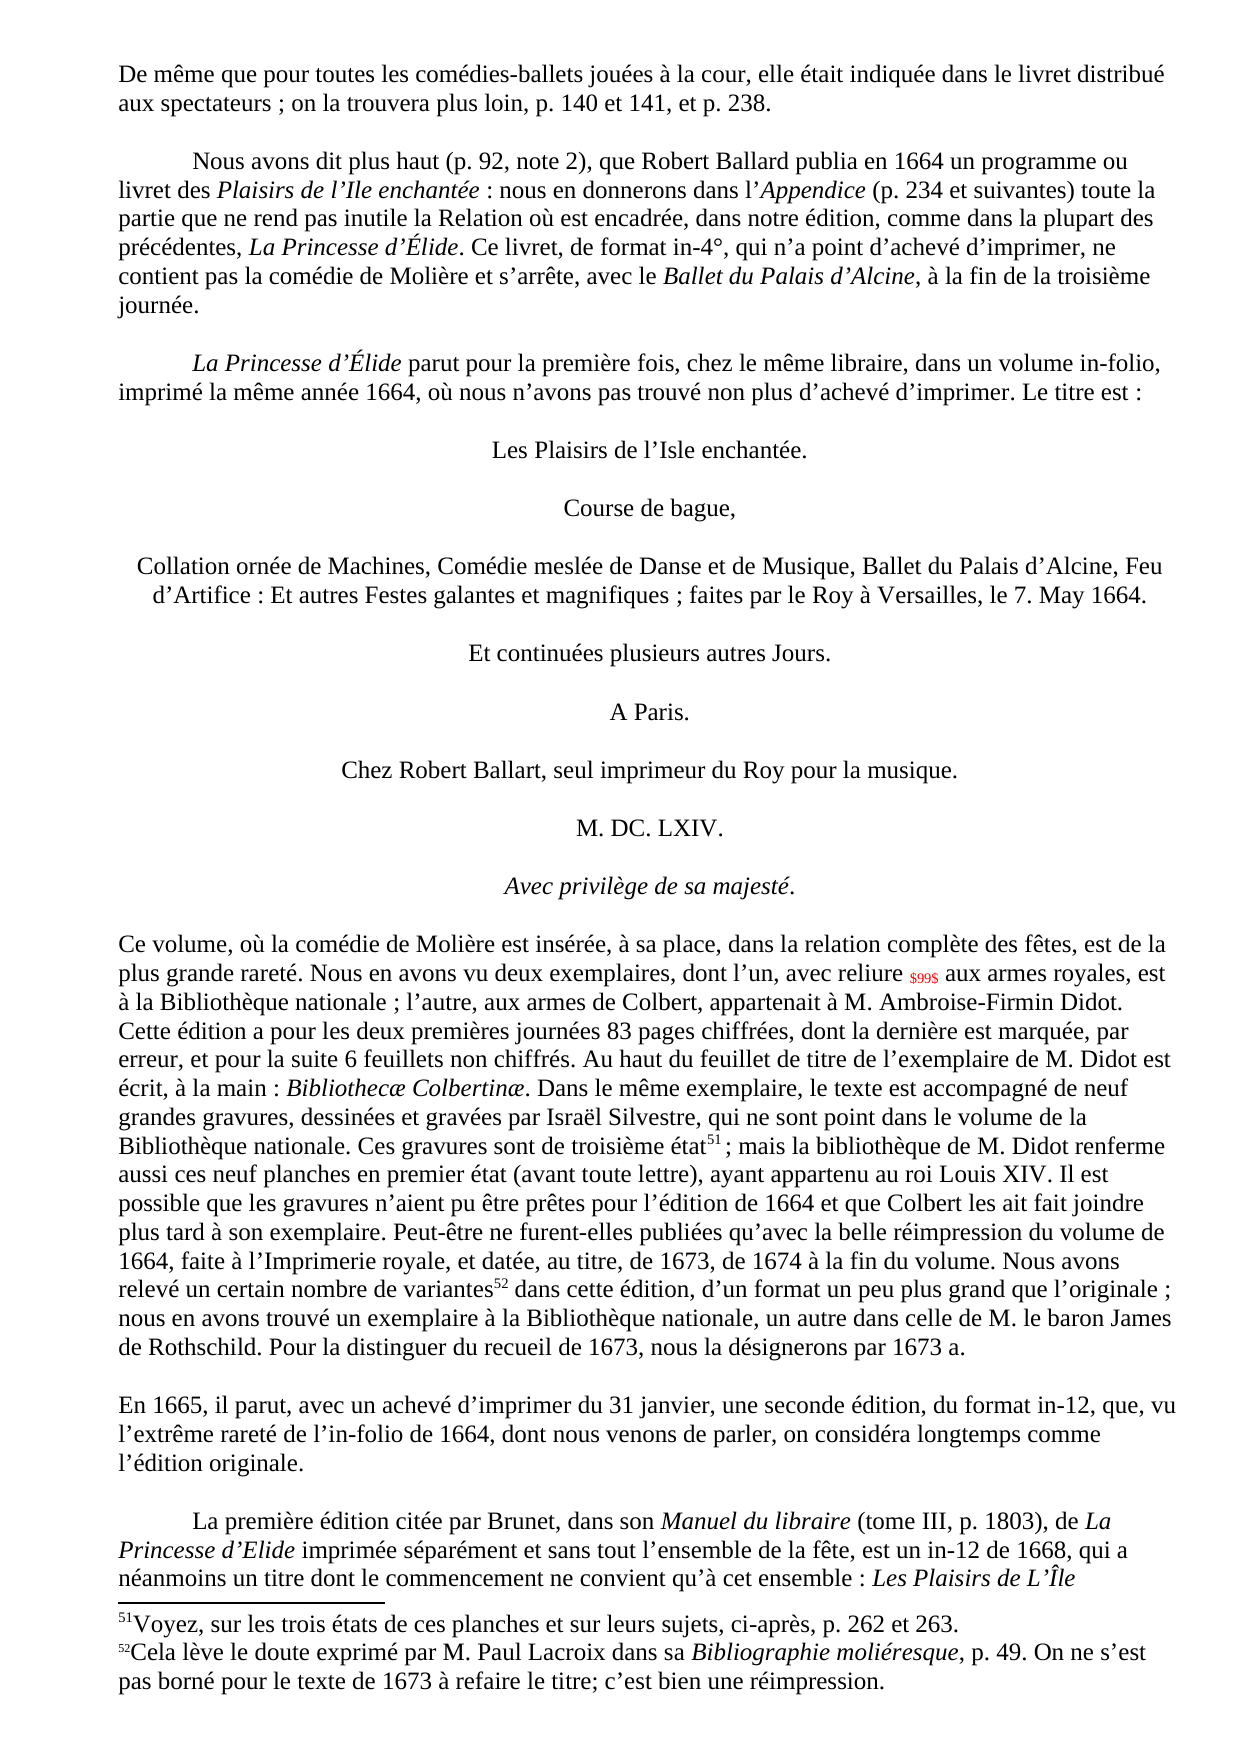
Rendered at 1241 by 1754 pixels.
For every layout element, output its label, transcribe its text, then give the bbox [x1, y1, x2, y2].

text Les Plaisirs de l’Isle enchantée. [118, 435, 1181, 464]
text Nous avons dit plus haut (p. 92, note 2), que Robert Ballard publia en 1664 un programme ou livret des Plaisirs de l’Ile enchantée : nous en donnerons dans l’Appendice (p. 234 et suivantes) toute la partie que ne rend pas inutile la Relation où est encadrée, dans notre édition, comme dans la plupart des précédentes, La Princesse d’Élide. Ce livret, de format in-4°, qui n’a point d’achevé d’imprimer, ne contient pas la comédie de Molière et s’arrête, avec le Ballet du Palais d’Alcine, à la fin de la troisième journée. [118, 146, 1181, 318]
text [118, 1506, 1181, 1592]
text Avec privilège de sa majesté. [118, 871, 1181, 900]
text M. DC. LXIV. [118, 813, 1181, 842]
text Course de bague, [118, 493, 1181, 522]
text Chez Robert Ballart, seul imprimeur du Roy pour la musique. [118, 755, 1181, 784]
text En 1665, il parut, avec un achevé d’imprimer du 31 janvier, une seconde édition, du format in-12, que, vu l’extrême rareté de l’in-folio de 1664, dont nous venons de parler, on considéra longtemps comme l’édition originale. [118, 1390, 1181, 1477]
text A Paris. [118, 697, 1181, 725]
text Collation ornée de Machines, Comédie meslée de Danse et de Musique, Ballet du Palais d’Alcine, Feu d’Artifice : Et autres Festes galantes et magnifiques ; faites par le Roy à Versailles, le 7. May 1664. [118, 551, 1181, 609]
text $98$ La distribution de la pièce dans sa nouveauté n’est pas douteuse comme celle de beaucoup d’autres. De même que pour toutes les comédies-ballets jouées à la cour, elle était indiquée dans le livret distribué aux spectateurs ; on la trouvera plus loin, p. 140 et 141, et p. 238. [118, 59, 1181, 117]
text Ce volume, où la comédie de Molière est insérée, à sa place, dans la relation complète des fêtes, est de la plus grande rareté. Nous en avons vu deux exemplaires, dont l’un, avec reliure $99$ aux armes royales, est à la Bibliothèque nationale ; l’autre, aux armes de Colbert, appartenait à M. Ambroise-Firmin Didot. Cette édition a pour les deux premières journées 83 pages chiffrées, dont la dernière est marquée, par erreur, et pour la suite 6 feuillets non chiffrés. Au haut du feuillet de titre de l’exemplaire de M. Didot est écrit, à la main : Bibliothecæ Colbertinæ. Dans le même exemplaire, le texte est accompagné de neuf grandes gravures, dessinées et gravées par Israël Silvestre, qui ne sont point dans le volume de la Bibliothèque nationale. Ces gravures sont de troisième état ; mais la bibliothèque de M. Didot renferme aussi ces neuf planches en premier état (avant toute lettre), ayant appartenu au roi Louis XIV. Il est possible que les gravures n’aient pu être prêtes pour l’édition de 1664 et que Colbert les ait fait joindre plus tard à son exemplaire. Peut-être ne furent-elles publiées qu’avec la belle réimpression du volume de 1664, faite à l’Imprimerie royale, et datée, au titre, de 1673, de 1674 à la fin du volume. Nous avons relevé un certain nombre de variantes dans cette édition, d’un format un peu plus grand que l’originale ; nous en avons trouvé un exemplaire à la Bibliothèque nationale, un autre dans celle de M. le baron James de Rothschild. Pour la distinguer du recueil de 1673, nous la désignerons par 1673 a. [118, 929, 1181, 1361]
text Et continuées plusieurs autres Jours. [118, 638, 1181, 667]
text La Princesse d’Élide parut pour la première fois, chez le même libraire, dans un volume in-folio, imprimé la même année 1664, où nous n’avons pas trouvé non plus d’achevé d’imprimer. Le titre est : [118, 348, 1181, 406]
